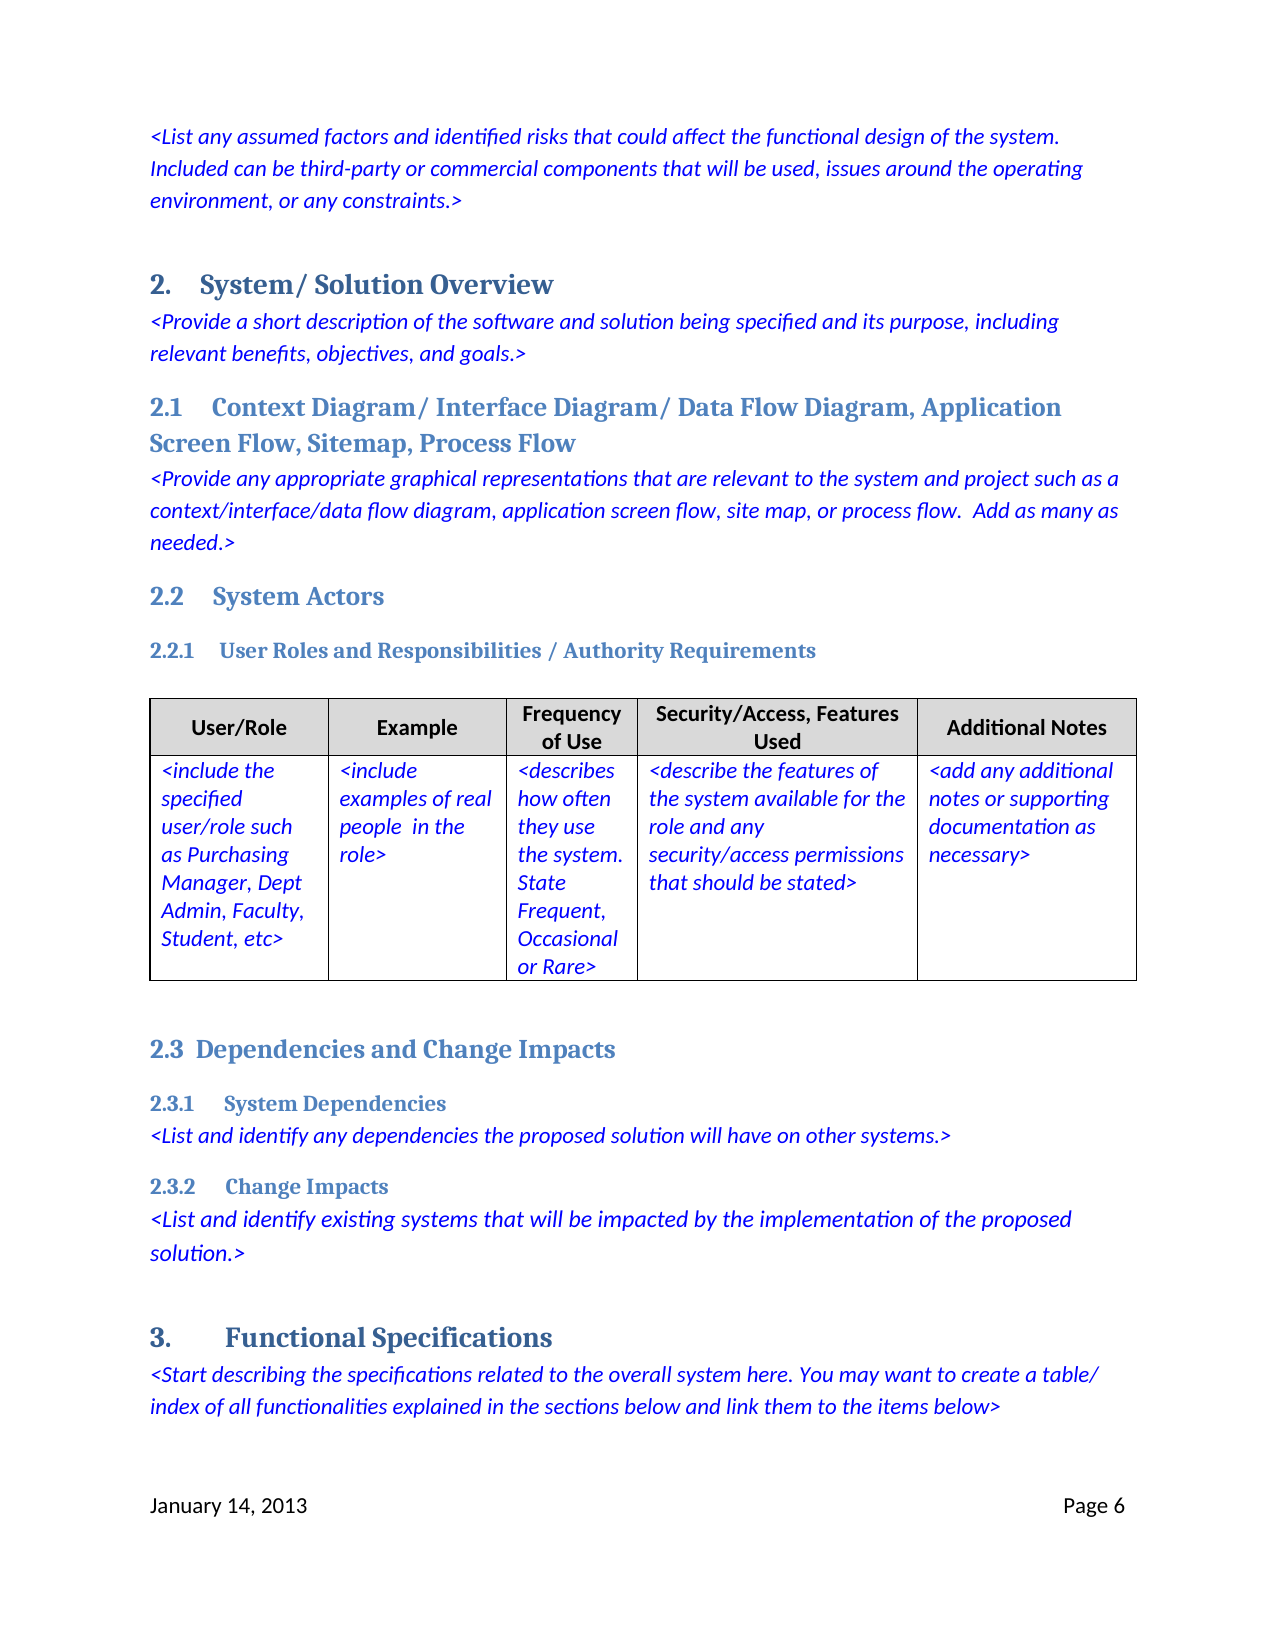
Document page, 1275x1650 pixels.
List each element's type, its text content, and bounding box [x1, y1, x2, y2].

table_header Security/Access, Features Used [638, 699, 917, 755]
subtitle 2.1 Context Diagram/ Interface Diagram/ Data Flow Diagram, Application Screen Flow, Sitemap, Process Flow [150, 392, 1125, 459]
table_header Example [329, 699, 506, 755]
text <Provide a short description of the software and solution being specified and its purpose, including relevant benefits, objectives, and goals.> [150, 307, 1125, 367]
text <List and identify any dependencies the proposed solution will have on other systems.> [150, 1121, 1125, 1149]
table_cell <include examples of real people in the role> [329, 756, 506, 980]
subtitle 2.3.2 Change Impacts [150, 1174, 1125, 1201]
text <Start describing the specifications related to the overall system here. You may want to create a table/ index of all functionalities explained in the sections below and link them to the items below> [150, 1360, 1125, 1420]
text <List any assumed factors and identified risks that could affect the functional design of the system. Included can be third-party or commercial components that will be used, issues around the operating environment, or any constraints.> [150, 122, 1125, 214]
table_cell <add any additional notes or supporting documentation as necessary> [918, 756, 1136, 980]
table_cell <describe the features of the system available for the role and any security/access permissions that should be stated> [638, 756, 917, 980]
table_header User/Role [151, 699, 328, 755]
subtitle 2.2.1 User Roles and Responsibilities / Authority Requirements [150, 638, 1125, 694]
subtitle System/ Solution Overview [150, 268, 1125, 302]
text <List and identify existing systems that will be impacted by the implementation of the proposed solution.> [150, 1204, 1125, 1267]
subtitle 2.3.1 System Dependencies [150, 1091, 1125, 1117]
table_cell <describes how often they use the system. State Frequent, Occasional or Rare> [507, 756, 637, 980]
subtitle Functional Specifications [150, 1322, 1125, 1355]
table_header Frequency of Use [507, 699, 637, 755]
text <Provide any appropriate graphical representations that are relevant to the system and project such as a context/interface/data flow diagram, application screen flow, site map, or process flow. Add as many as needed.> [150, 464, 1125, 556]
table_header Additional Notes [918, 699, 1136, 755]
subtitle 2.3 Dependencies and Change Impacts [150, 1034, 1125, 1066]
table_cell <include the specified user/role such as Purchasing Manager, Dept Admin, Faculty, Student, etc> [151, 756, 328, 980]
subtitle 2.2 System Actors [150, 581, 1125, 612]
